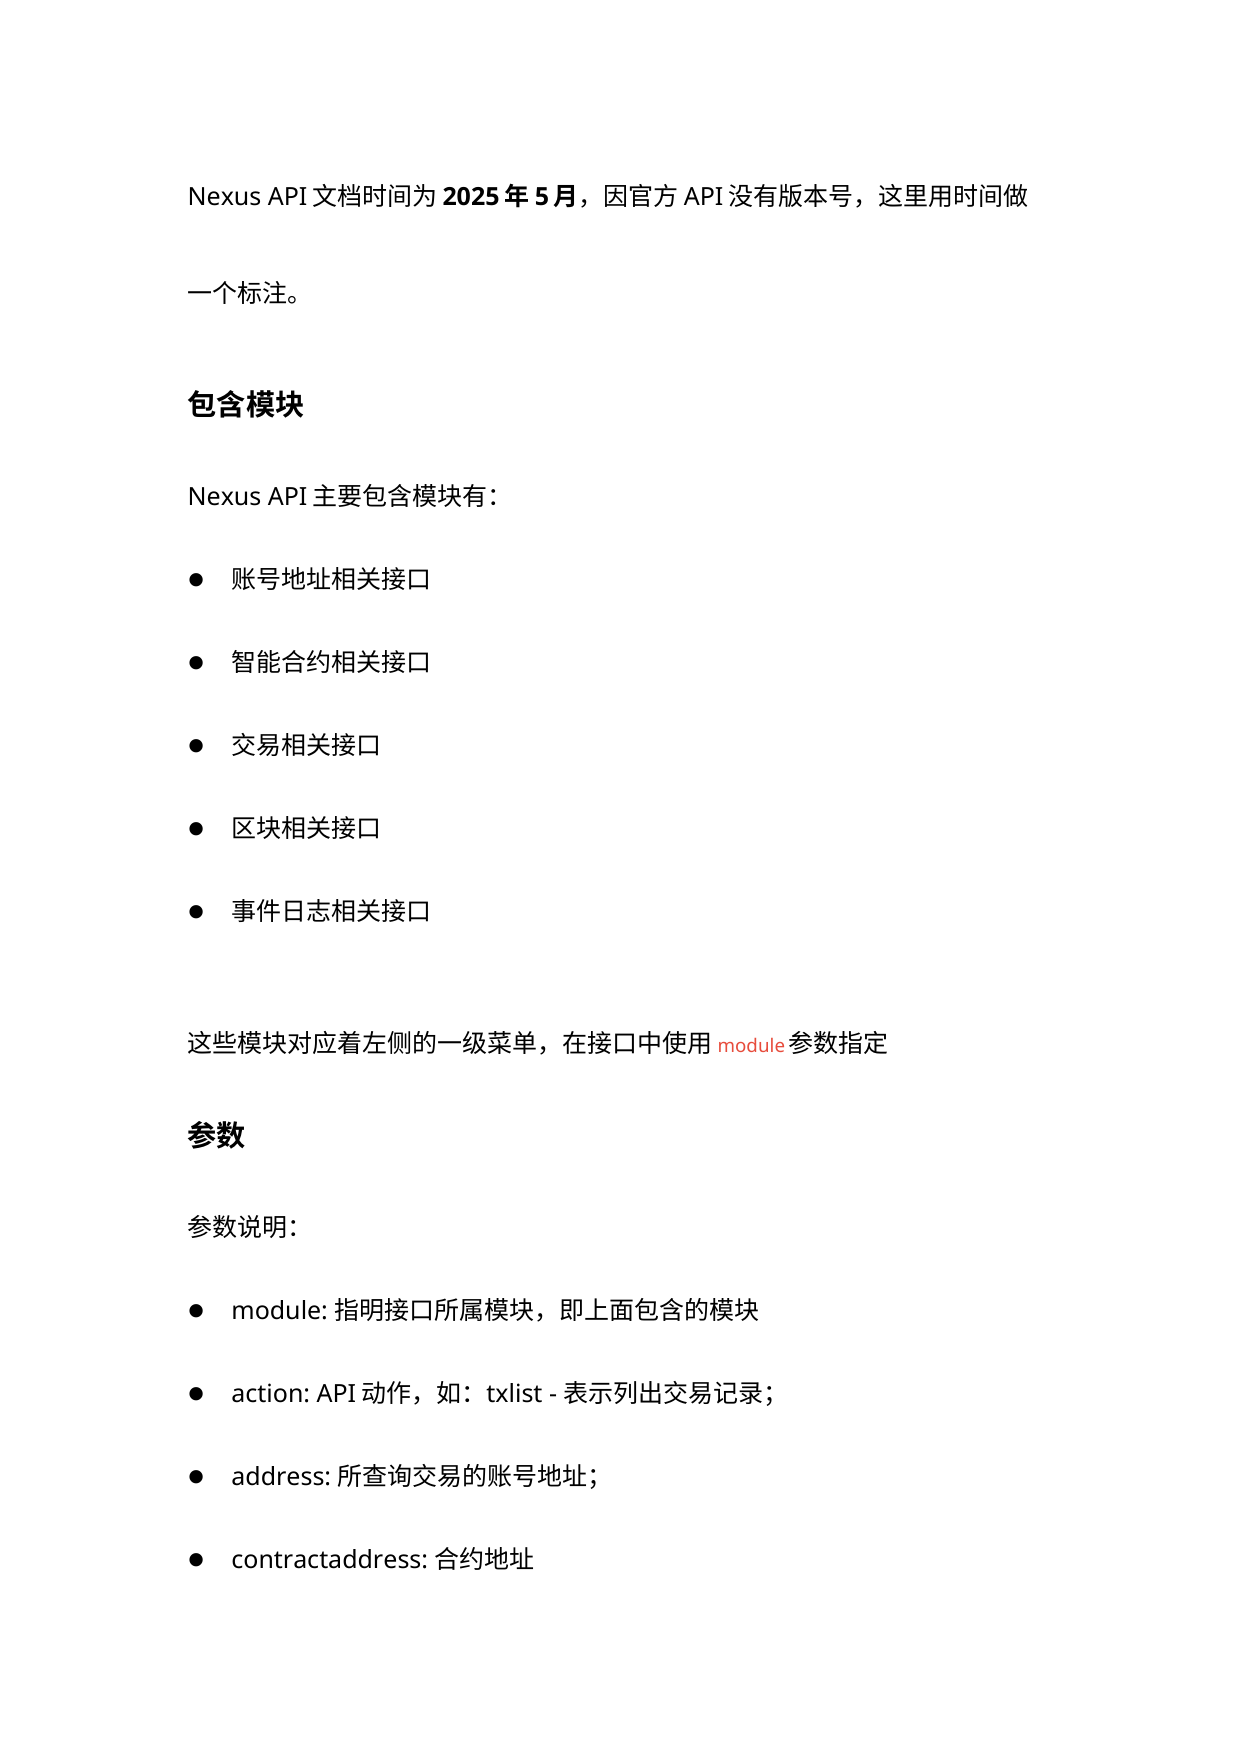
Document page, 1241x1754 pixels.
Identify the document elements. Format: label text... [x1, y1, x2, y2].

text 参数 [187, 1101, 1053, 1166]
list module: 指明接口所属模块，即上面包含的模块 [187, 1276, 1053, 1341]
text Nexus API文档时间为2025年5月，因官方API没有版本号，这里用时间做一个标注。 [187, 162, 1053, 324]
list 事件日志相关接口 [187, 877, 1053, 942]
list 账号地址相关接口 [187, 545, 1053, 610]
list 交易相关接口 [187, 711, 1053, 776]
list action: API动作，如：txlist - 表示列出交易记录； [187, 1359, 1053, 1424]
list address: 所查询交易的账号地址； [187, 1442, 1053, 1507]
text 包含模块 [187, 370, 1053, 435]
text 参数说明： [187, 1193, 1053, 1258]
list 区块相关接口 [187, 794, 1053, 859]
text Nexus API主要包含模块有： [187, 462, 1053, 527]
list contractaddress: 合约地址 [187, 1525, 1053, 1590]
text 这些模块对应着左侧的一级菜单，在接口中使用module参数指定 [187, 1009, 1053, 1074]
list 智能合约相关接口 [187, 628, 1053, 693]
